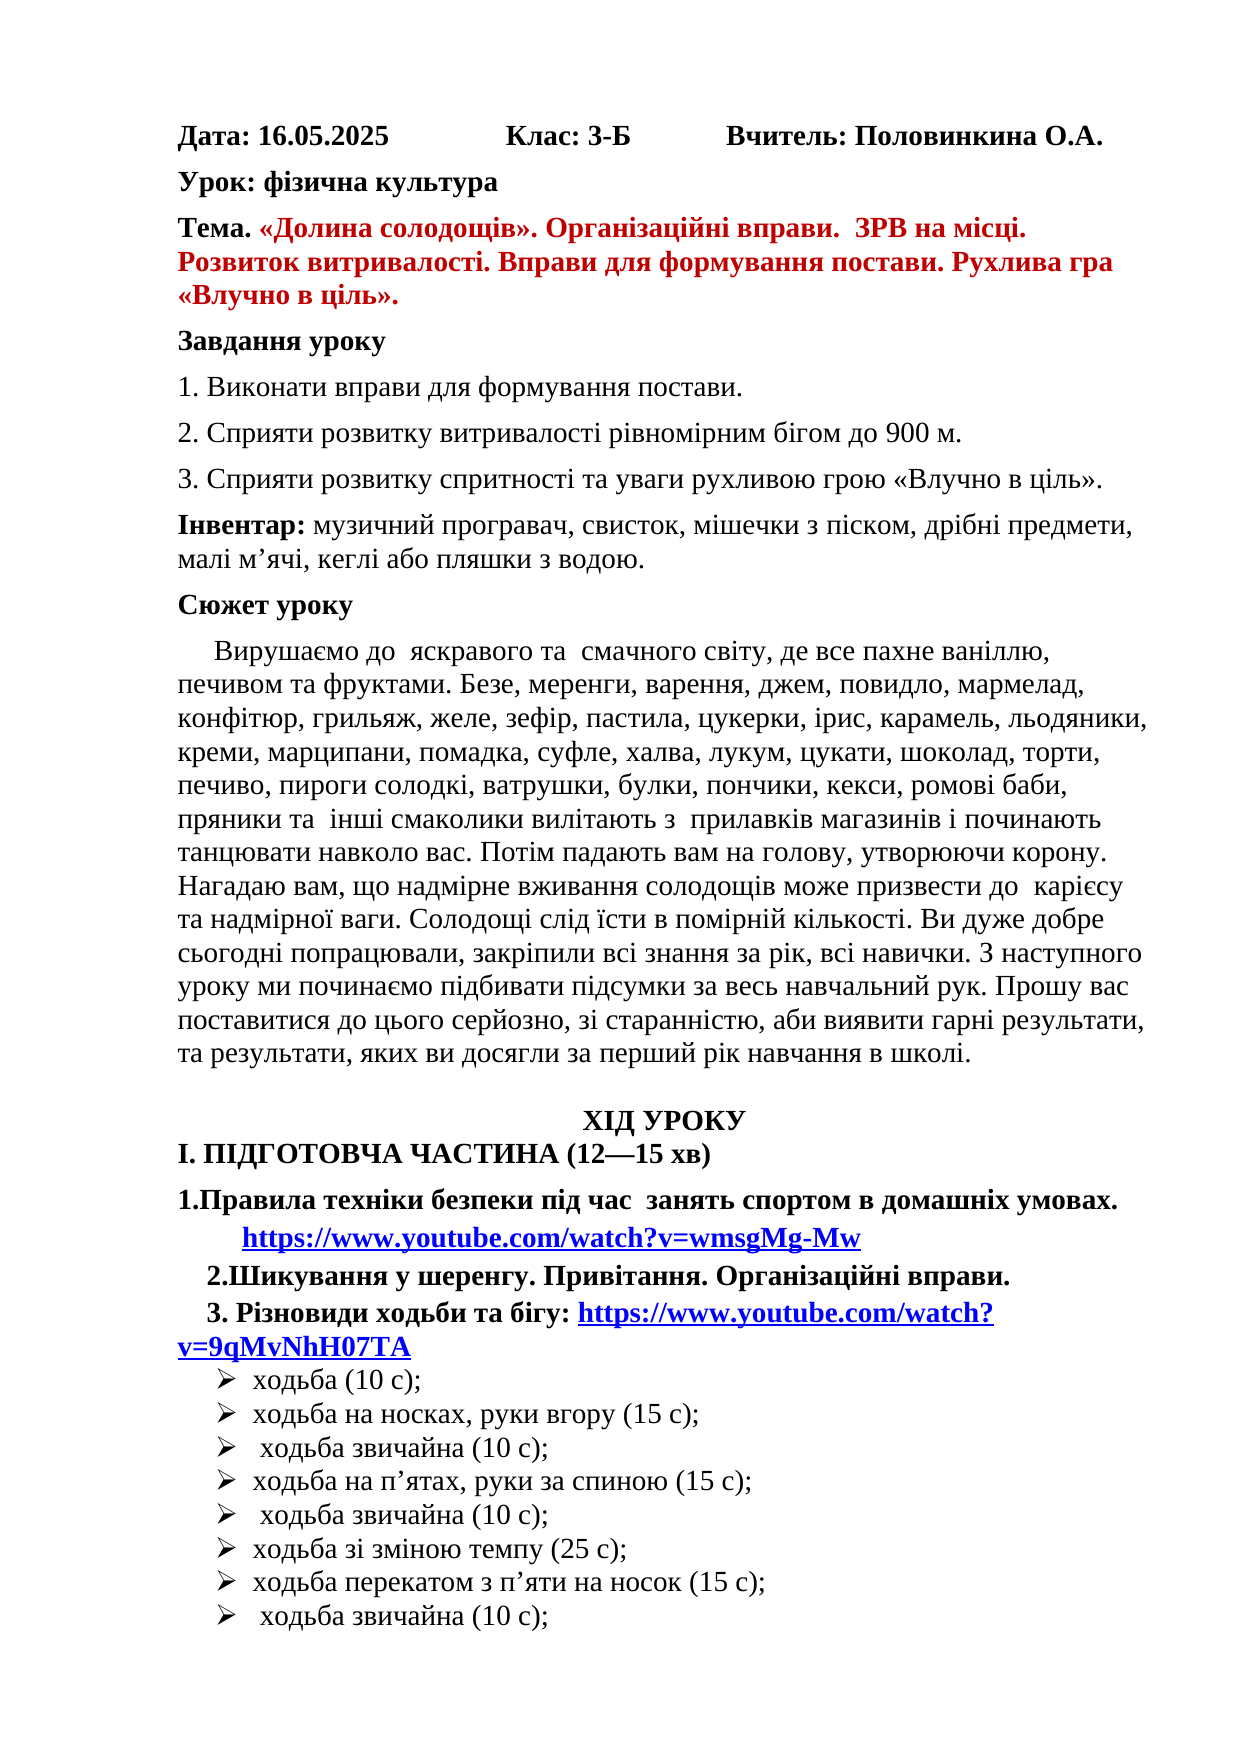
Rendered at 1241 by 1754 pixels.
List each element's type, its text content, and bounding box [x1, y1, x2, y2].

text Дата: 16.05.2025 Клас: 3-Б Вчитель: Половинкина О.А. [177, 118, 1152, 152]
list ходьба на п’ятах, руки за спиною (15 с); [215, 1463, 1152, 1497]
text Вирушаємо до яскравого та смачного світу, де все пахне ваніллю, печивом та фруктами. Безе, меренги, варення, джем, повидло, мармелад, конфітюр, грильяж, желе, зефір, пастила, цукерки, ірис, карамель, льодяники, креми, марципани, помадка, суфле, халва, лукум, цукати, шоколад, торти, печиво, пироги солодкі, ватрушки, булки, пончики, кекси, ромові баби, пряники та інші смаколики вилітають з прилавків магазинів і починають танцювати навколо вас. Потім падають вам на голову, утворюючи корону. Нагадаю вам, що надмірне вживання солодощів може призвести до карієсу та надмірної ваги. Солодощі слід їсти в помірній кількості. Ви дуже добре сьогодні попрацювали, закріпили всі знання за рік, всі навички. З наступного уроку ми починаємо підбивати підсумки за весь навчальний рук. Прошу вас поставитися до цього серйозно, зі старанністю, аби виявити гарні результати, та результати, яких ви досягли за перший рік навчання в школі. [177, 633, 1152, 1069]
list ходьба на носках, руки вгору (15 с); [215, 1396, 1152, 1430]
text Інвентар: музичний програвач, свисток, мішечки з піском, дрібні предмети, малі м’ячі, кеглі або пляшки з водою. [177, 507, 1152, 574]
text 1.Правила техніки безпеки під час занять спортом в домашніх умовах. [177, 1182, 1152, 1216]
text 3. Різновиди ходьби та бігу: https://www.youtube.com/watch?v=9qMvNhH07TA [177, 1295, 1152, 1362]
text https://www.youtube.com/watch?v=wmsgMg-Mw [242, 1220, 1152, 1253]
text Урок: фізична культура [177, 164, 1152, 198]
text Завдання уроку [177, 323, 1152, 357]
text 2.Шикування у шеренгу. Привітання. Організаційні вправи. [177, 1258, 1152, 1291]
list ходьба звичайна (10 с); [215, 1430, 1152, 1463]
list ходьба звичайна (10 с); [215, 1598, 1152, 1632]
list ходьба (10 с); [215, 1362, 1152, 1396]
text Сюжет уроку [177, 587, 1152, 621]
text ХІД УРОКУ [177, 1103, 1152, 1136]
list ходьба перекатом з п’яти на носок (15 с); [215, 1564, 1152, 1598]
list ходьба зі зміною темпу (25 с); [215, 1531, 1152, 1564]
text 2. Сприяти розвитку витривалості рівномірним бігом до 900 м. [177, 415, 1152, 449]
text 3. Сприяти розвитку спритності та уваги рухливою грою «Влучно в ціль». [177, 461, 1152, 495]
text Тема. «Долина солодощів». Організаційні вправи. ЗРВ на місці. Розвиток витривалості. Вправи для формування постави. Рухлива гра «Влучно в ціль». [177, 210, 1152, 311]
text 1. Виконати вправи для формування постави. [177, 369, 1152, 403]
text І. ПІДГОТОВЧА ЧАСТИНА (12—15 хв) [177, 1136, 1152, 1170]
list ходьба звичайна (10 с); [215, 1497, 1152, 1531]
